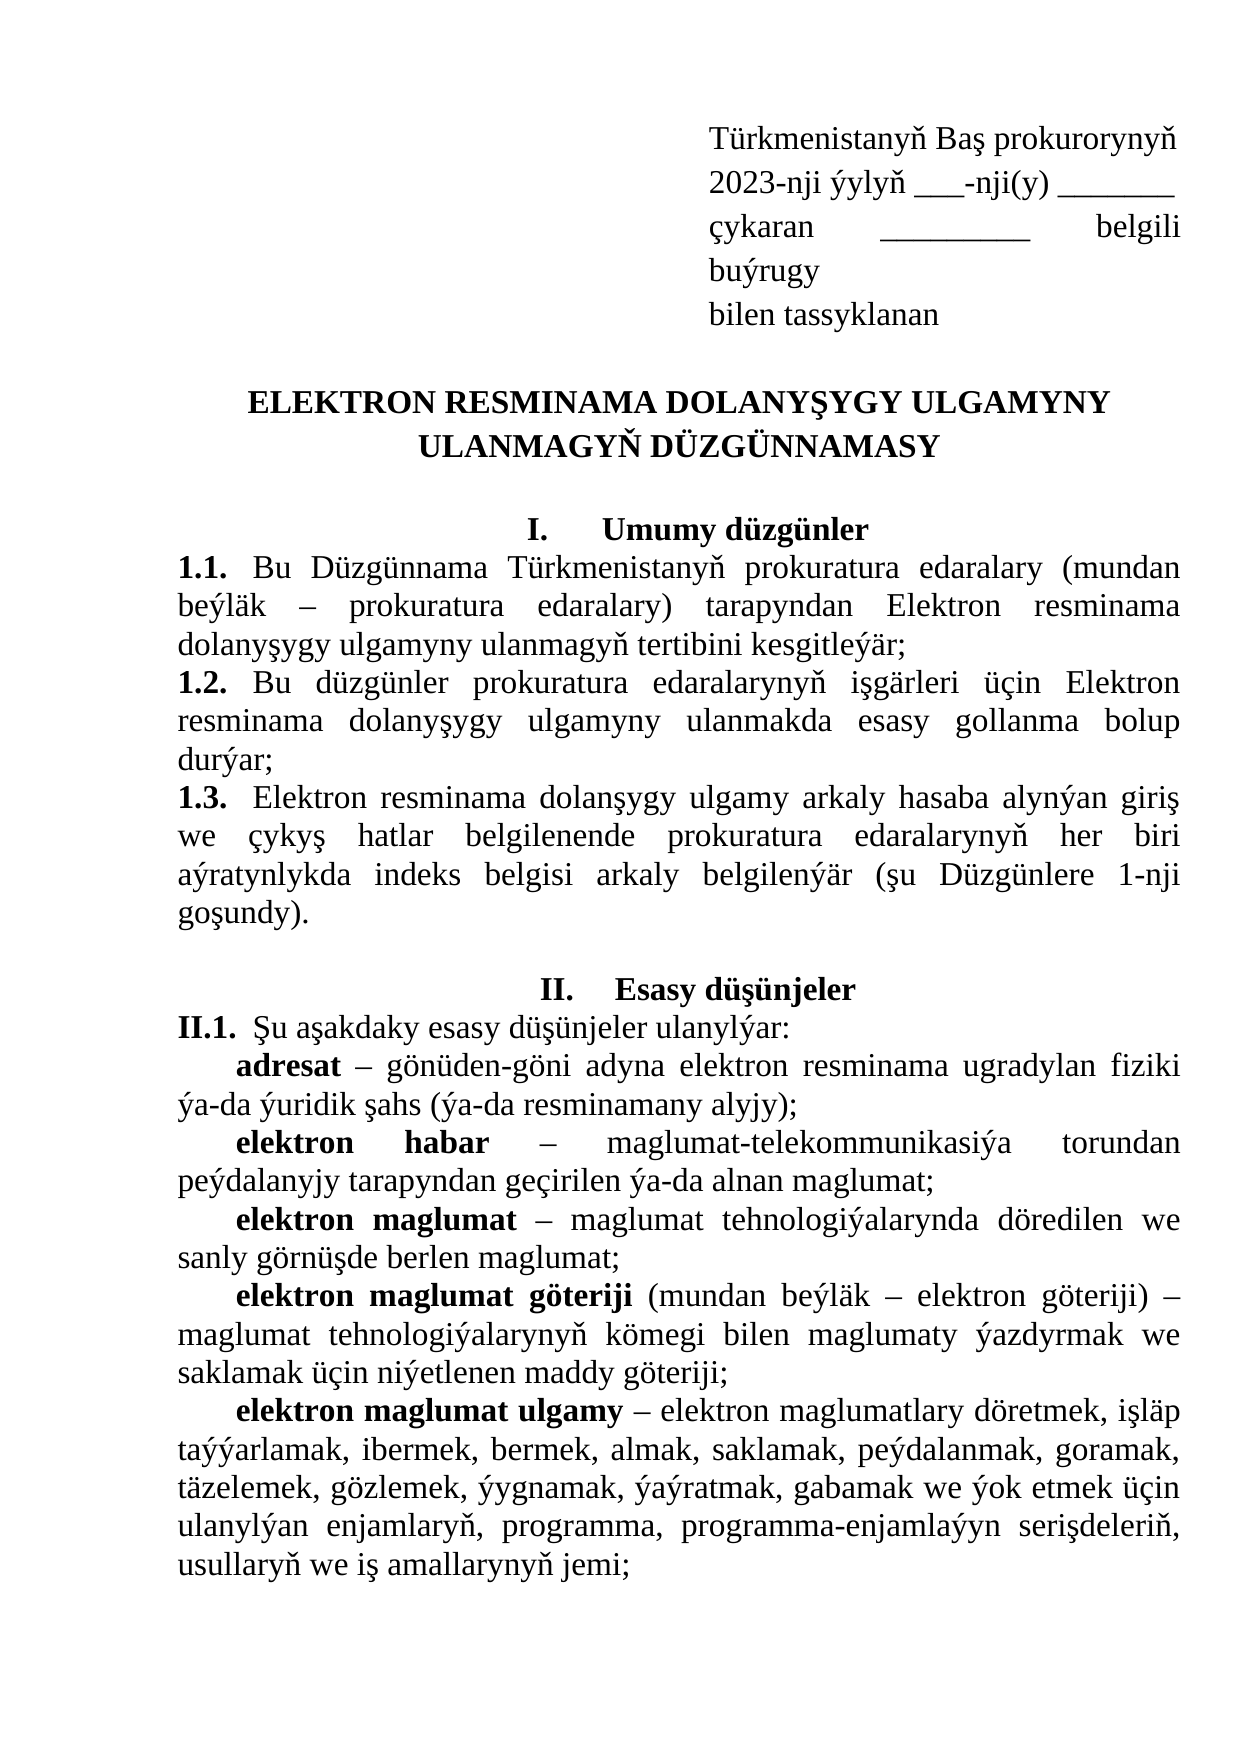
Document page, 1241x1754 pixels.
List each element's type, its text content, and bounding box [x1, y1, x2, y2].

text elektron maglumat göteriji (mundan beýläk – elektron göteriji) – maglumat tehnologiýalarynyň kömegi bilen maglumaty ýazdyrmak we saklamak üçin niýetlenen maddy göteriji; [177, 1276, 1181, 1391]
text çykaran _________ belgili buýrugy [709, 206, 1181, 289]
list Umumy düzgünler [215, 509, 1181, 547]
list Bu düzgünler prokuratura edaralarynyň işgärleri üçin Elektron resminama dolanyşygy ulgamyny ulanmakda esasy gollanma bolup durýar; [177, 662, 1181, 777]
list Bu Düzgünnama Türkmenistanyň prokuratura edaralary (mundan beýläk – prokuratura edaralary) tarapyndan Elektron resminama dolanyşygy ulgamyny ulanmagyň tertibini kesgitleýär; [177, 547, 1181, 662]
text ELEKTRON RESMINAMA DOLANYŞYGY ULGAMYNY ULANMAGYŇ DÜZGÜNNAMASY [177, 382, 1181, 465]
text elektron maglumat – maglumat tehnologiýalarynda döredilen we sanly görnüşde berlen maglumat; [177, 1199, 1181, 1276]
text adresat – gönüden-göni adyna elektron resminama ugradylan fiziki ýa-da ýuridik şahs (ýa-da resminamany alyjy); [177, 1046, 1181, 1122]
list Elektron resminama dolanşygy ulgamy arkaly hasaba alynýan giriş we çykyş hatlar belgilenende prokuratura edaralarynyň her biri aýratynlykda indeks belgisi arkaly belgilenýär (şu Düzgünlere 1-nji goşundy). [177, 777, 1181, 931]
text Türkmenistanyň Baş prokurorynyň [709, 118, 1181, 156]
text elektron maglumat ulgamy – elektron maglumatlary döretmek, işläp taýýarlamak, ibermek, bermek, almak, saklamak, peýdalanmak, goramak, täzelemek, gözlemek, ýygnamak, ýaýratmak, gabamak we ýok etmek üçin ulanylýan enjamlaryň, programma, programma-enjamlaýyn serişdeleriň, usullaryň we iş amallarynyň jemi; [177, 1391, 1181, 1582]
text elektron habar – maglumat-telekommunikasiýa torundan peýdalanyjy tarapyndan geçirilen ýa-da alnan maglumat; [177, 1122, 1181, 1199]
list Esasy düşünjeler [215, 969, 1181, 1007]
list Şu aşakdaky esasy düşünjeler ulanylýar: [177, 1007, 1181, 1046]
text bilen tassyklanan [709, 294, 1181, 333]
text 2023-nji ýylyň ___-nji(y) _______ [709, 162, 1181, 201]
